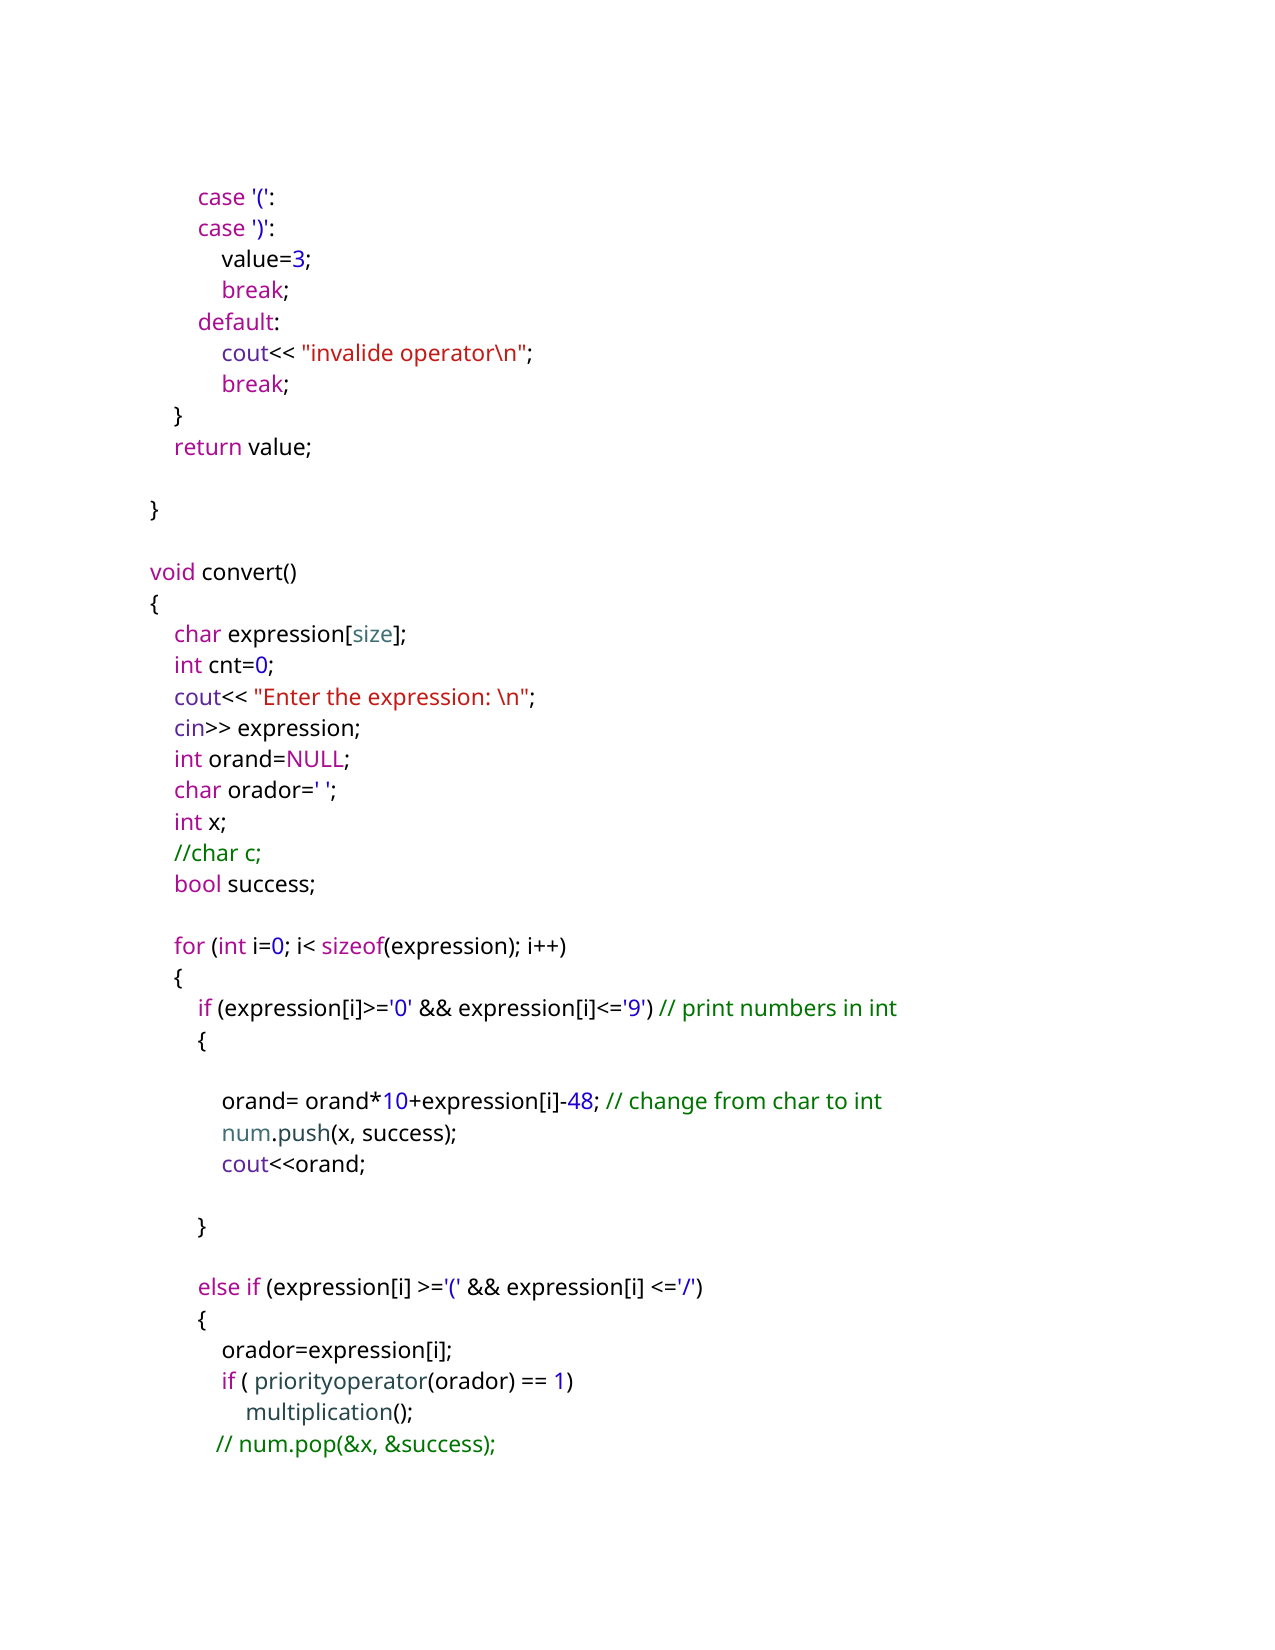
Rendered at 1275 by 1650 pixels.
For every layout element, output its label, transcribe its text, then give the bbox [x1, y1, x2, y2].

text value=3; [150, 243, 1125, 274]
text orador=expression[i]; [150, 1334, 1125, 1365]
text { [150, 961, 1125, 992]
text multiplication(); [150, 1396, 1125, 1428]
text { [150, 1303, 1125, 1334]
text char expression[size]; [150, 618, 1125, 649]
text break; [150, 274, 1125, 306]
text { [150, 1023, 1125, 1055]
text return value; [150, 431, 1125, 462]
text if (expression[i]>='0' && expression[i]<='9') // print numbers in int [150, 992, 1125, 1023]
text char orador=' '; [150, 774, 1125, 806]
text } [150, 1209, 1125, 1241]
text void convert() [150, 556, 1125, 587]
text // num.pop(&x, &success); [150, 1428, 1125, 1459]
text } [150, 493, 1125, 524]
text else if (expression[i] >='(' && expression[i] <='/') [150, 1271, 1125, 1303]
text cout<<orand; [150, 1148, 1125, 1179]
text num.push(x, success); [150, 1117, 1125, 1148]
text default: [150, 306, 1125, 337]
text bool success; [150, 868, 1125, 899]
text cout<< "Enter the expression: \n"; [150, 681, 1125, 712]
text { [150, 587, 1125, 618]
text case '(': [150, 181, 1125, 212]
text int cnt=0; [150, 649, 1125, 681]
text int x; [150, 806, 1125, 837]
text for (int i=0; i< sizeof(expression); i++) [150, 930, 1125, 961]
text break; [150, 368, 1125, 399]
text cin>> expression; [150, 712, 1125, 743]
text if ( priorityoperator(orador) == 1) [150, 1365, 1125, 1396]
text case ')': [150, 212, 1125, 243]
text } [150, 399, 1125, 431]
text orand= orand*10+expression[i]-48; // change from char to int [150, 1085, 1125, 1117]
text int orand=NULL; [150, 743, 1125, 774]
text cout<< "invalide operator\n"; [150, 337, 1125, 368]
text //char c; [150, 837, 1125, 868]
